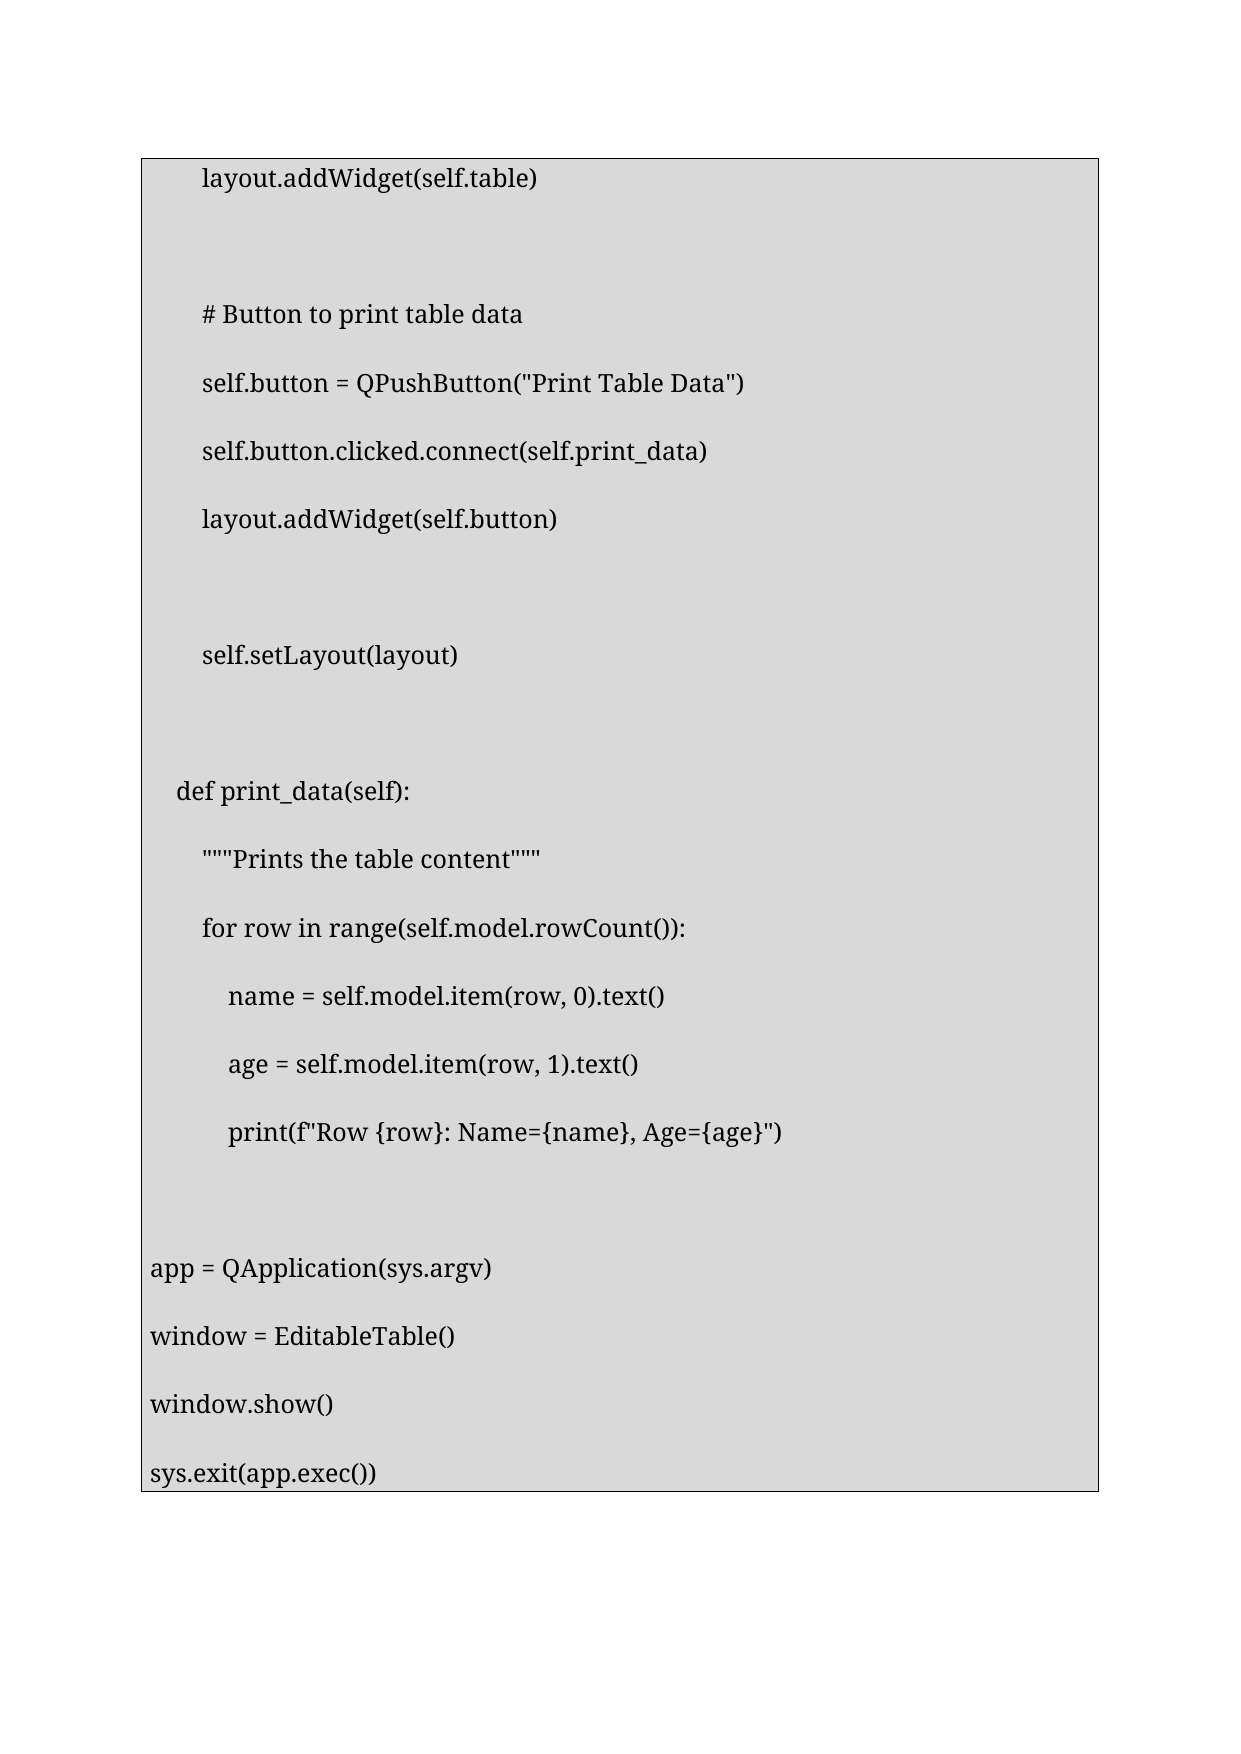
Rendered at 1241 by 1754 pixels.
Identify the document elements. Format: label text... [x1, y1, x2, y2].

text window = EditableTable() [142, 1316, 1098, 1353]
text layout.addWidget(self.table) [142, 159, 1098, 195]
text name = self.model.item(row, 0).text() [142, 975, 1098, 1012]
text """Prints the table content""" [142, 839, 1098, 876]
text app = QApplication(sys.argv) [142, 1248, 1098, 1285]
text print(f"Row {row}: Name={name}, Age={age}") [142, 1112, 1098, 1149]
text age = self.model.item(row, 1).text() [142, 1043, 1098, 1081]
text self.setLayout(layout) [142, 635, 1098, 672]
text def print_data(self): [142, 771, 1098, 808]
text sys.exit(app.exec()) [142, 1452, 1098, 1491]
text self.button = QPushButton("Print Table Data") [142, 362, 1098, 399]
text self.button.clicked.connect(self.print_data) [142, 430, 1098, 467]
text window.show() [142, 1384, 1098, 1421]
text # Button to print table data [142, 294, 1098, 331]
text layout.addWidget(self.button) [142, 498, 1098, 536]
text for row in range(self.model.rowCount()): [142, 907, 1098, 944]
